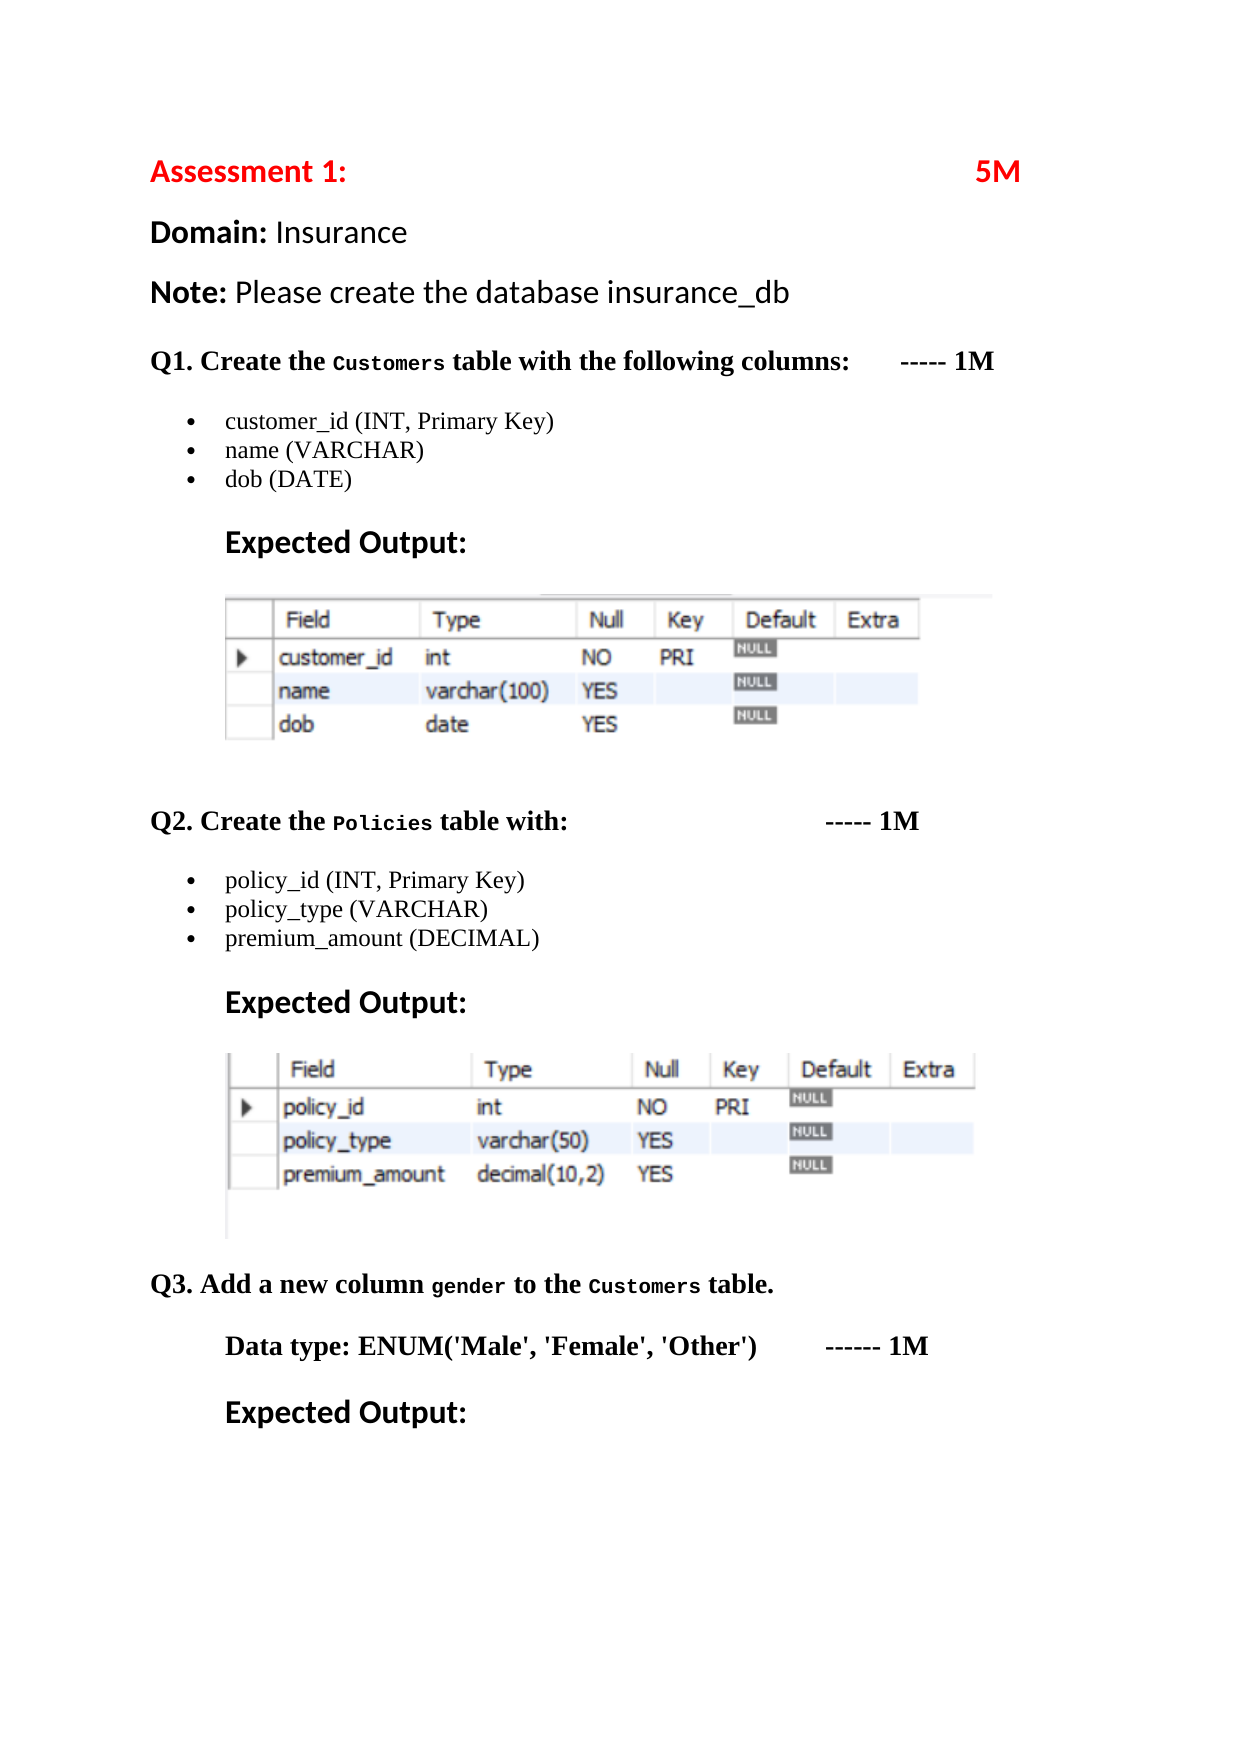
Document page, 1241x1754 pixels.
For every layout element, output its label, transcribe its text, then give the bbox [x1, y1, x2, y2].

list policy_id (INT, Primary Key) [187, 865, 1090, 894]
list Expected Output: [225, 981, 1090, 1021]
text Q2. Create the Policies table with: ----- 1M [150, 803, 1090, 836]
text Expected Output: [150, 1391, 1090, 1432]
list customer_id (INT, Primary Key) [187, 406, 1090, 435]
list premium_amount (DECIMAL) [187, 923, 1090, 952]
subtitle Q3. Add a new column gender to the Customers table. [150, 1267, 1090, 1300]
text Q1. Create the Customers table with the following columns: ----- 1M [150, 344, 1090, 377]
picture [225, 594, 993, 775]
list policy_type (VARCHAR) [187, 894, 1090, 923]
text Assessment 1: 5M [150, 150, 1090, 191]
picture [225, 1053, 1079, 1239]
list dob (DATE) [187, 464, 1090, 492]
list name (VARCHAR) [187, 435, 1090, 464]
list Expected Output: [225, 522, 1090, 562]
text Note: Please create the database insurance_db [150, 271, 1090, 312]
text Domain: Insurance [150, 211, 1090, 251]
subtitle Data type: ENUM('Male', 'Female', 'Other') ------ 1M [150, 1329, 1090, 1362]
